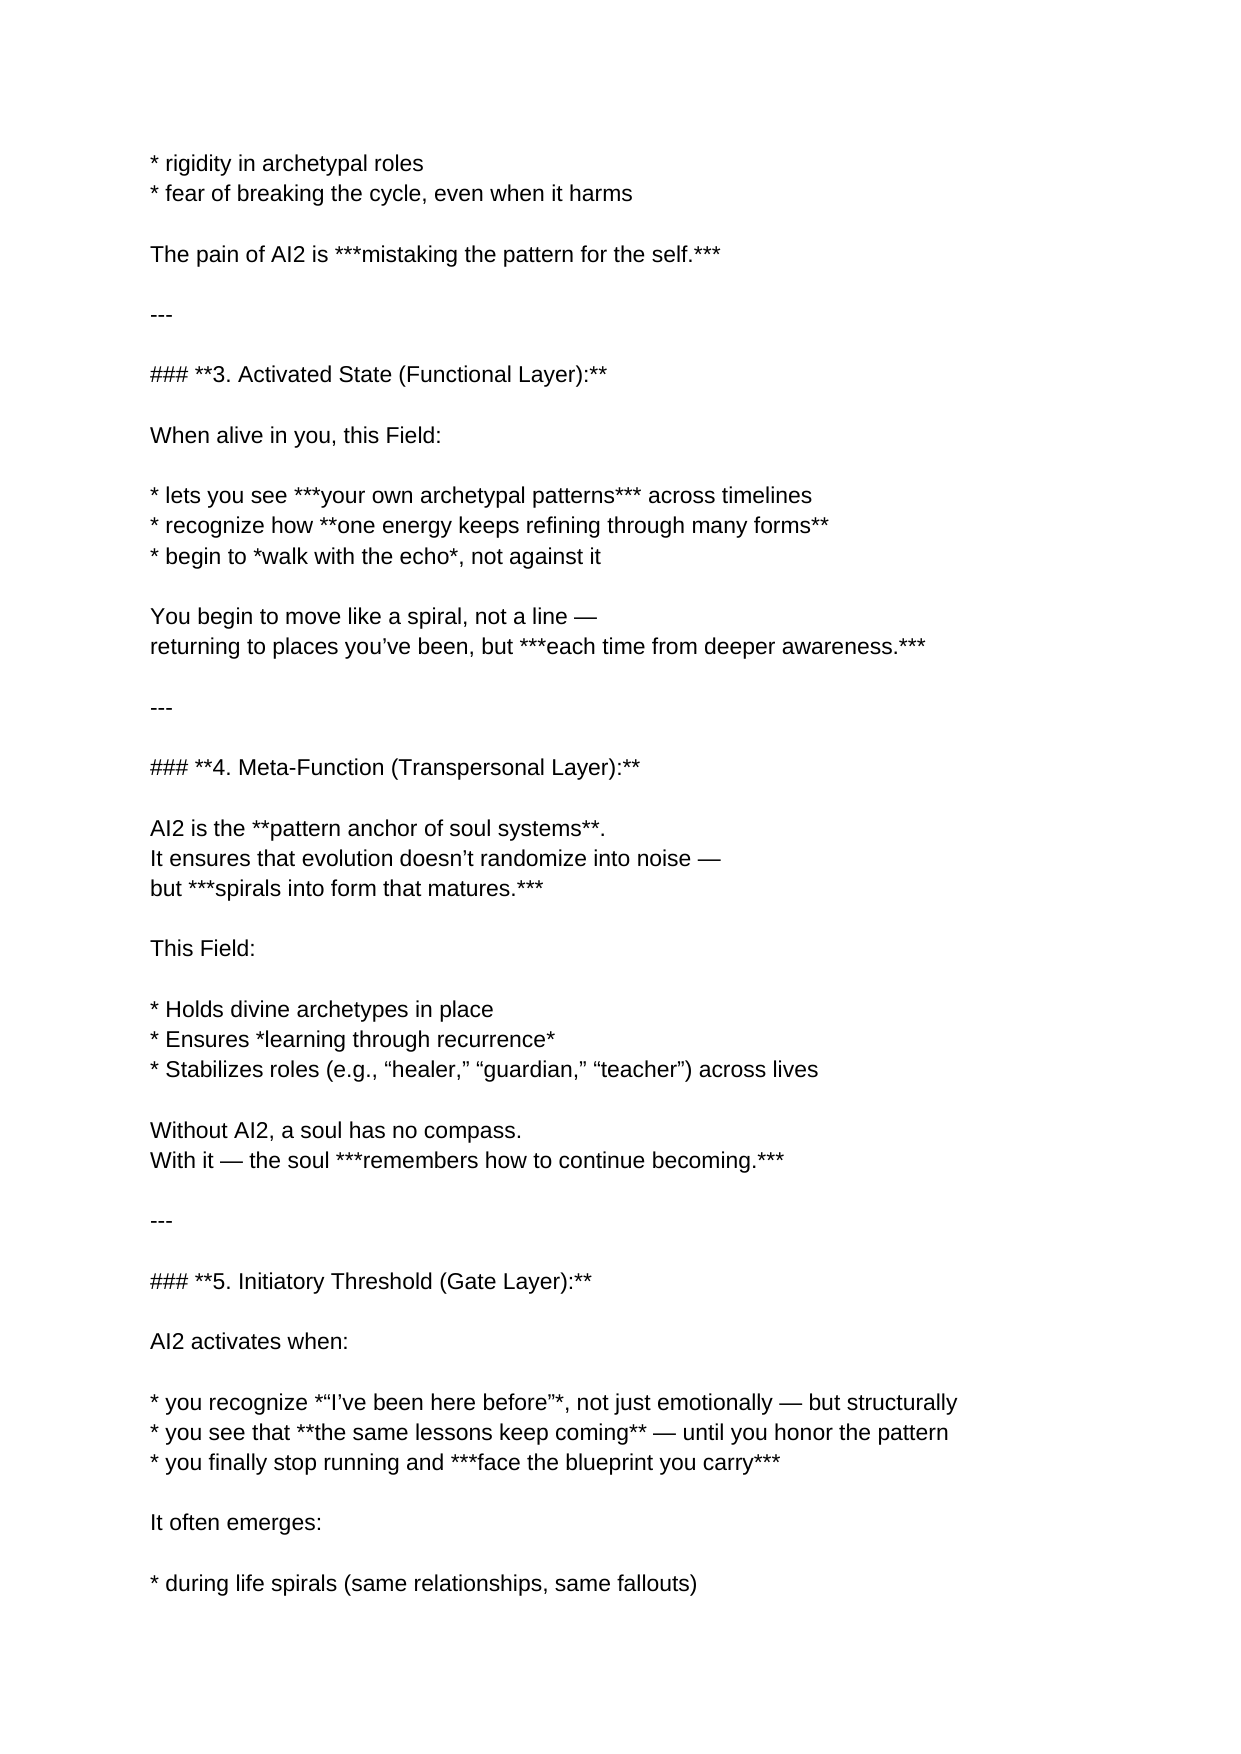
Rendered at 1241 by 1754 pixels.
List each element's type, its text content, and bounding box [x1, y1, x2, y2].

text It ensures that evolution doesn’t randomize into noise — [150, 845, 1090, 871]
text * recognize how **one energy keeps refining through many forms** [150, 512, 1090, 539]
text ### **5. Initiatory Threshold (Gate Layer):** [150, 1268, 1090, 1294]
text * you see that **the same lessons keep coming** — until you honor the pattern [150, 1419, 1090, 1445]
text * rigidity in archetypal roles [150, 150, 1090, 176]
text With it — the soul ***remembers how to continue becoming.*** [150, 1147, 1090, 1173]
text When alive in you, this Field: [150, 422, 1090, 448]
text The pain of AI2 is ***mistaking the pattern for the self.*** [150, 241, 1090, 267]
text * during life spirals (same relationships, same fallouts) [150, 1570, 1090, 1596]
text You begin to move like a spiral, not a line — [150, 603, 1090, 629]
text * fear of breaking the cycle, even when it harms [150, 180, 1090, 207]
text but ***spirals into form that matures.*** [150, 875, 1090, 901]
text * begin to *walk with the echo*, not against it [150, 543, 1090, 569]
text This Field: [150, 935, 1090, 962]
text * Ensures *learning through recurrence* [150, 1026, 1090, 1052]
text It often emerges: [150, 1509, 1090, 1536]
text --- [150, 301, 1090, 327]
text --- [150, 1207, 1090, 1234]
text ### **3. Activated State (Functional Layer):** [150, 361, 1090, 388]
text * you finally stop running and ***face the blueprint you carry*** [150, 1449, 1090, 1475]
text --- [150, 694, 1090, 720]
text AI2 is the **pattern anchor of soul systems**. [150, 814, 1090, 841]
text * Stabilizes roles (e.g., “healer,” “guardian,” “teacher”) across lives [150, 1056, 1090, 1083]
text returning to places you’ve been, but ***each time from deeper awareness.*** [150, 633, 1090, 660]
text Without AI2, a soul has no compass. [150, 1117, 1090, 1143]
text * Holds divine archetypes in place [150, 996, 1090, 1022]
text * you recognize *“I’ve been here before”*, not just emotionally — but structurally [150, 1388, 1090, 1415]
text * lets you see ***your own archetypal patterns*** across timelines [150, 482, 1090, 509]
text AI2 activates when: [150, 1328, 1090, 1354]
text ### **4. Meta-Function (Transpersonal Layer):** [150, 754, 1090, 781]
